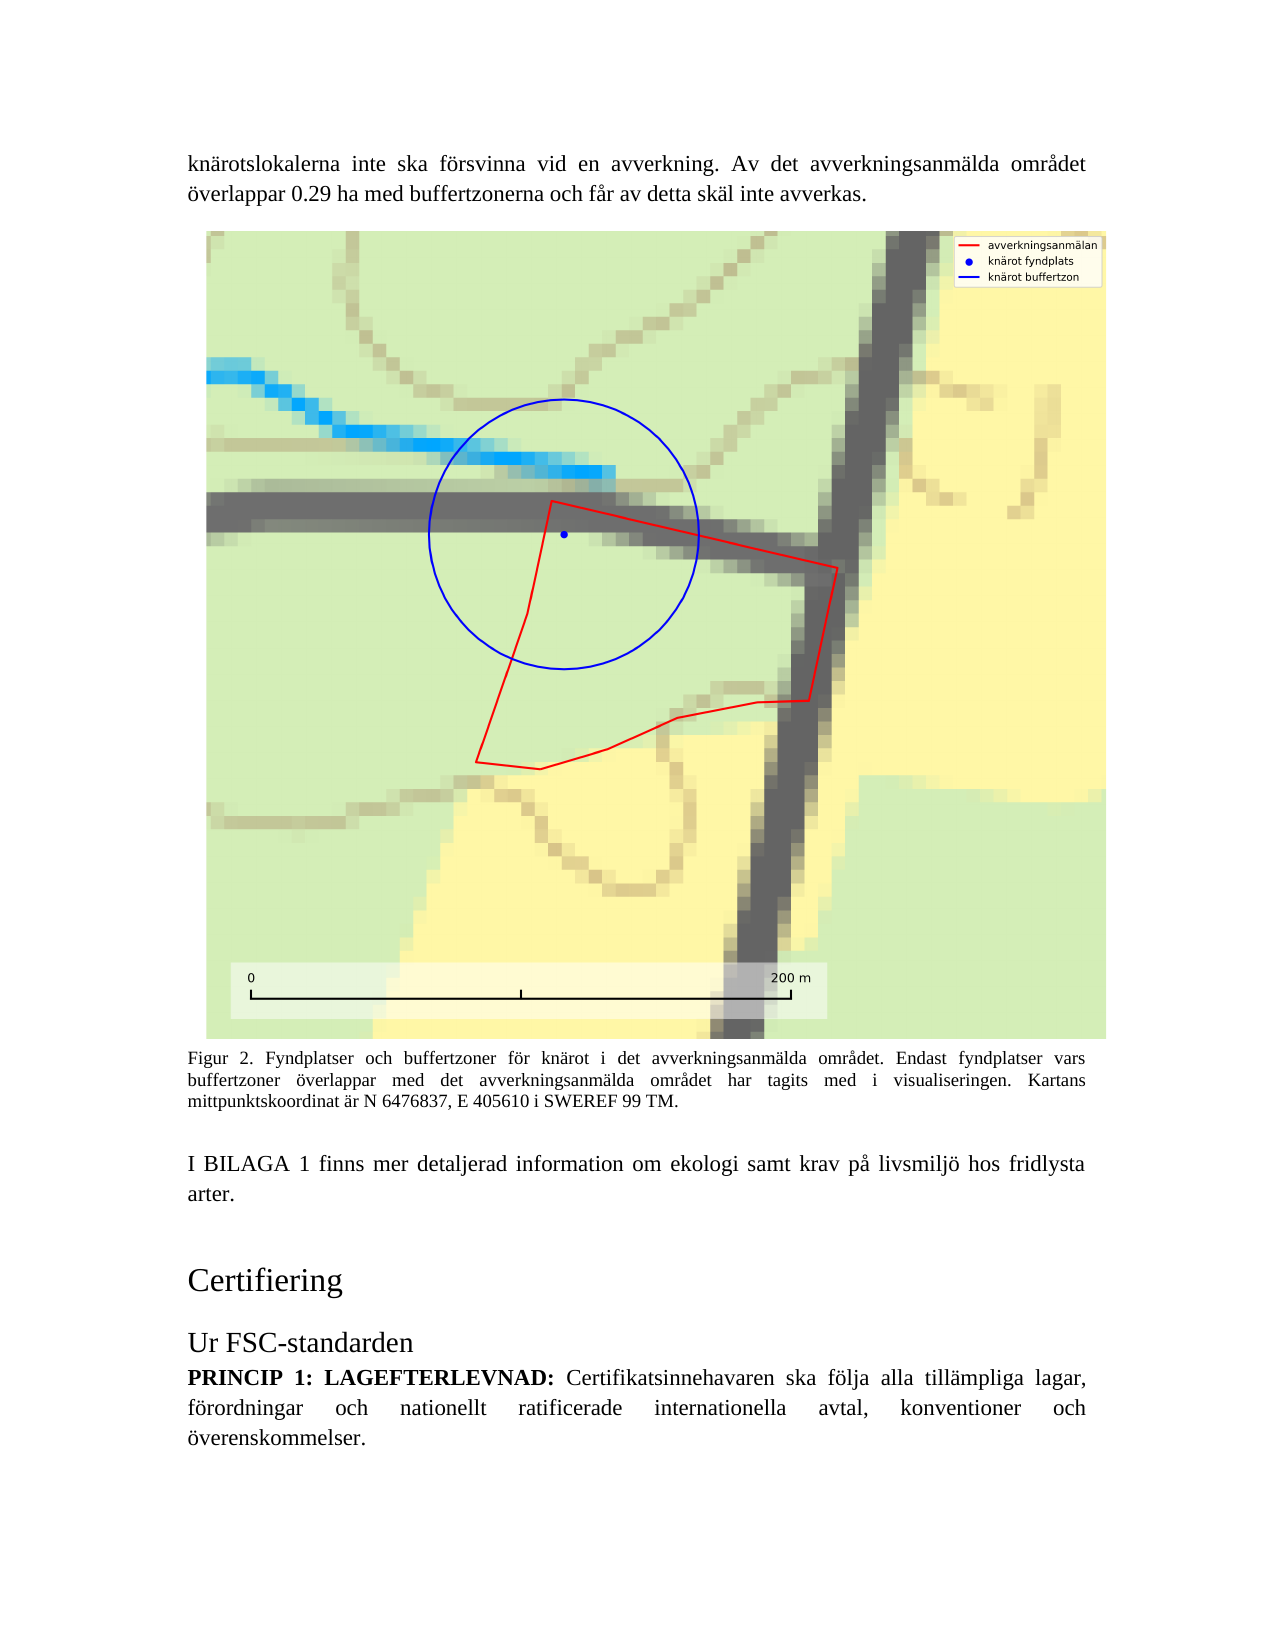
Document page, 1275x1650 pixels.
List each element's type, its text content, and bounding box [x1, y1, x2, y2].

subtitle Ur FSC-standarden [187, 1325, 1087, 1359]
picture [206, 231, 1107, 1039]
text Figur 2. Fyndplatser och buffertzoner för knärot i det avverkningsanmälda området. Endast fyndplatser vars buffertzoner överlappar med det avverkningsanmälda området har tagits med i visualiseringen. Kartans mittpunktskoordinat är N 6476837, E 405610 i SWEREF 99 TM. [187, 1047, 1087, 1112]
text PRINCIP 1: LAGEFTERLEVNAD: Certifikatsinnehavaren ska följa alla tillämpliga lagar, förordningar och nationellt ratificerade internationella avtal, konventioner och överenskommelser. [187, 1364, 1087, 1451]
text I BILAGA 1 finns mer detaljerad information om ekologi samt krav på livsmiljö hos fridlysta arter. [187, 1150, 1087, 1206]
subtitle Certifiering [187, 1260, 1087, 1299]
